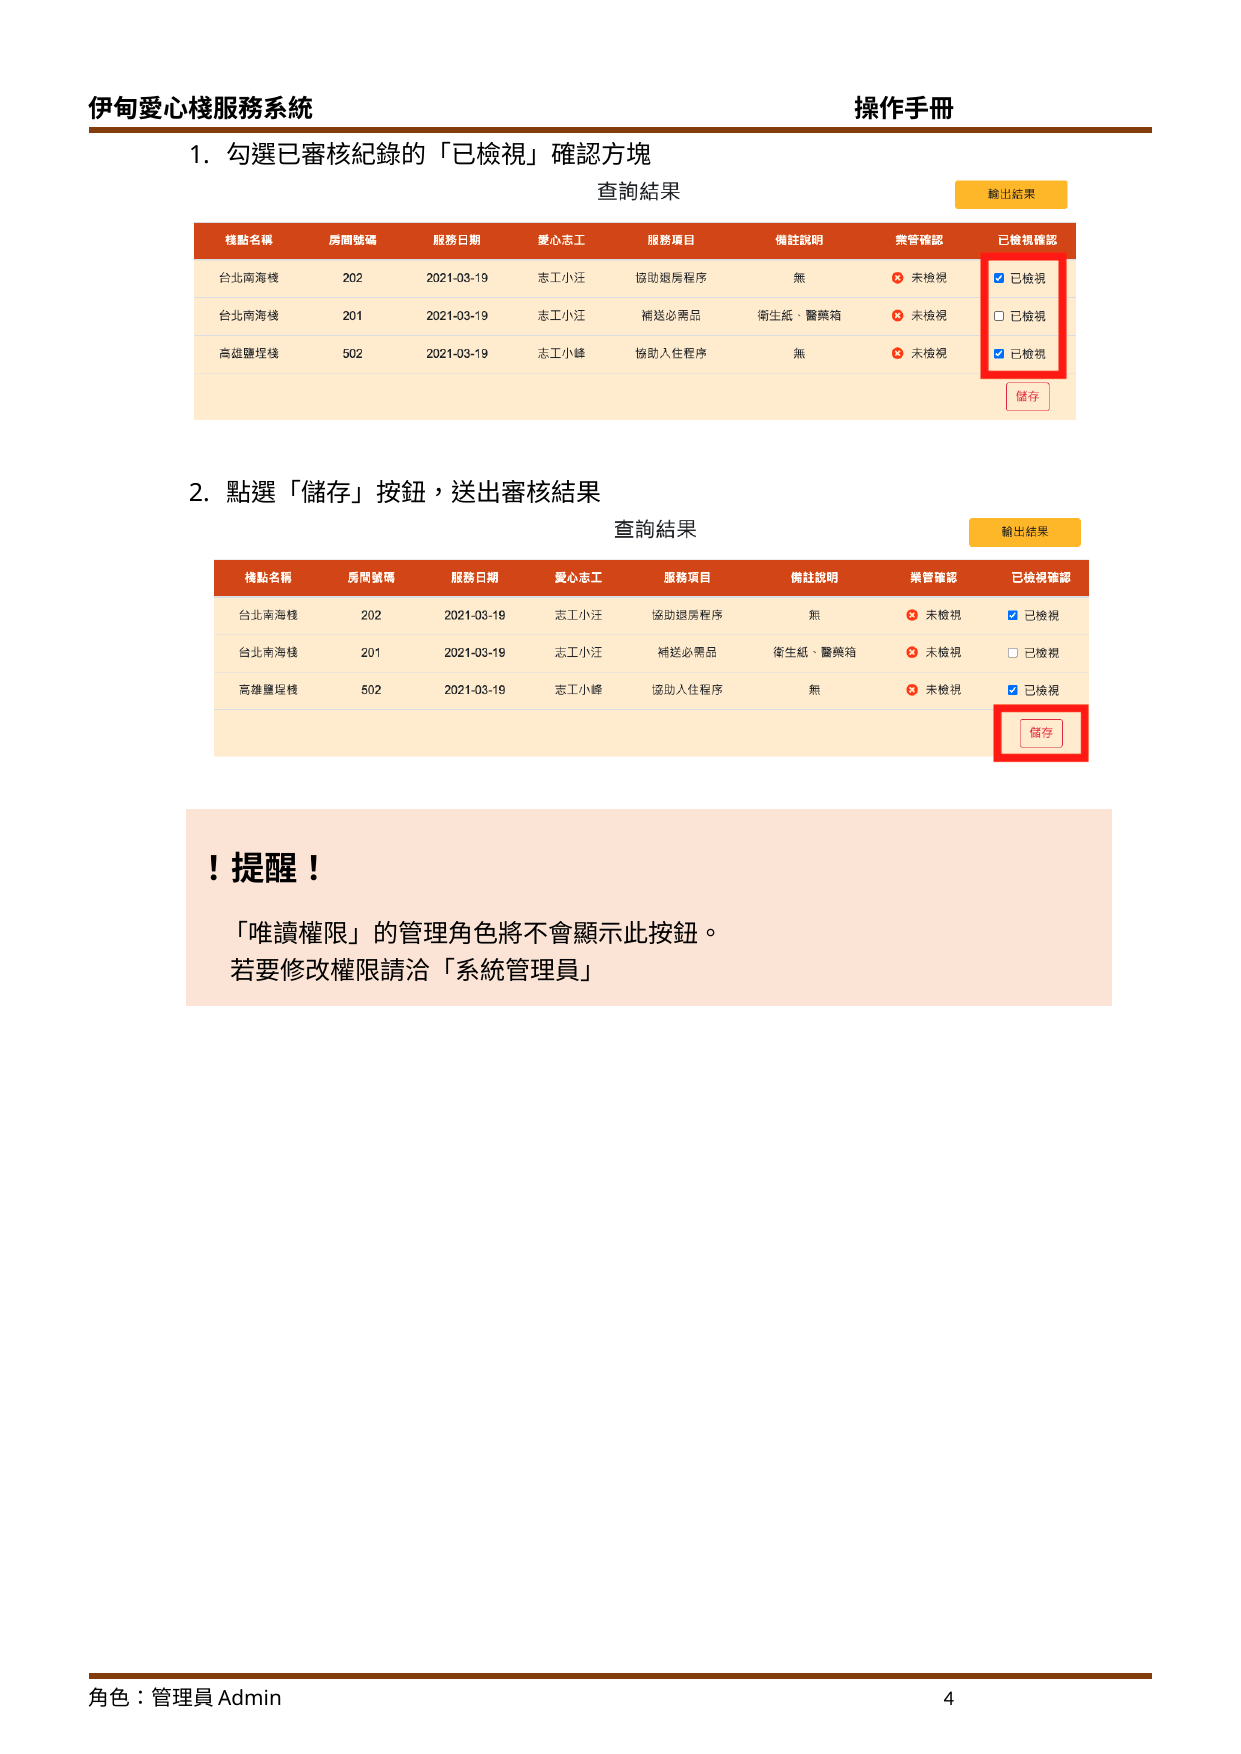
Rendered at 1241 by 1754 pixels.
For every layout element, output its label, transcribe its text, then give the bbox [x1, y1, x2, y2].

list 點選「儲存」按鈕，送出審核結果 [189, 472, 1152, 509]
picture [188, 509, 1120, 771]
list 勾選已審核紀錄的「已檢視」確認方塊 [189, 134, 1152, 172]
table_header ！提醒！ 「唯讀權限」的管理角色將不會顯示此按鈕。 若要修改權限請洽「系統管理員」 [186, 809, 1112, 1006]
picture [188, 171, 1089, 435]
